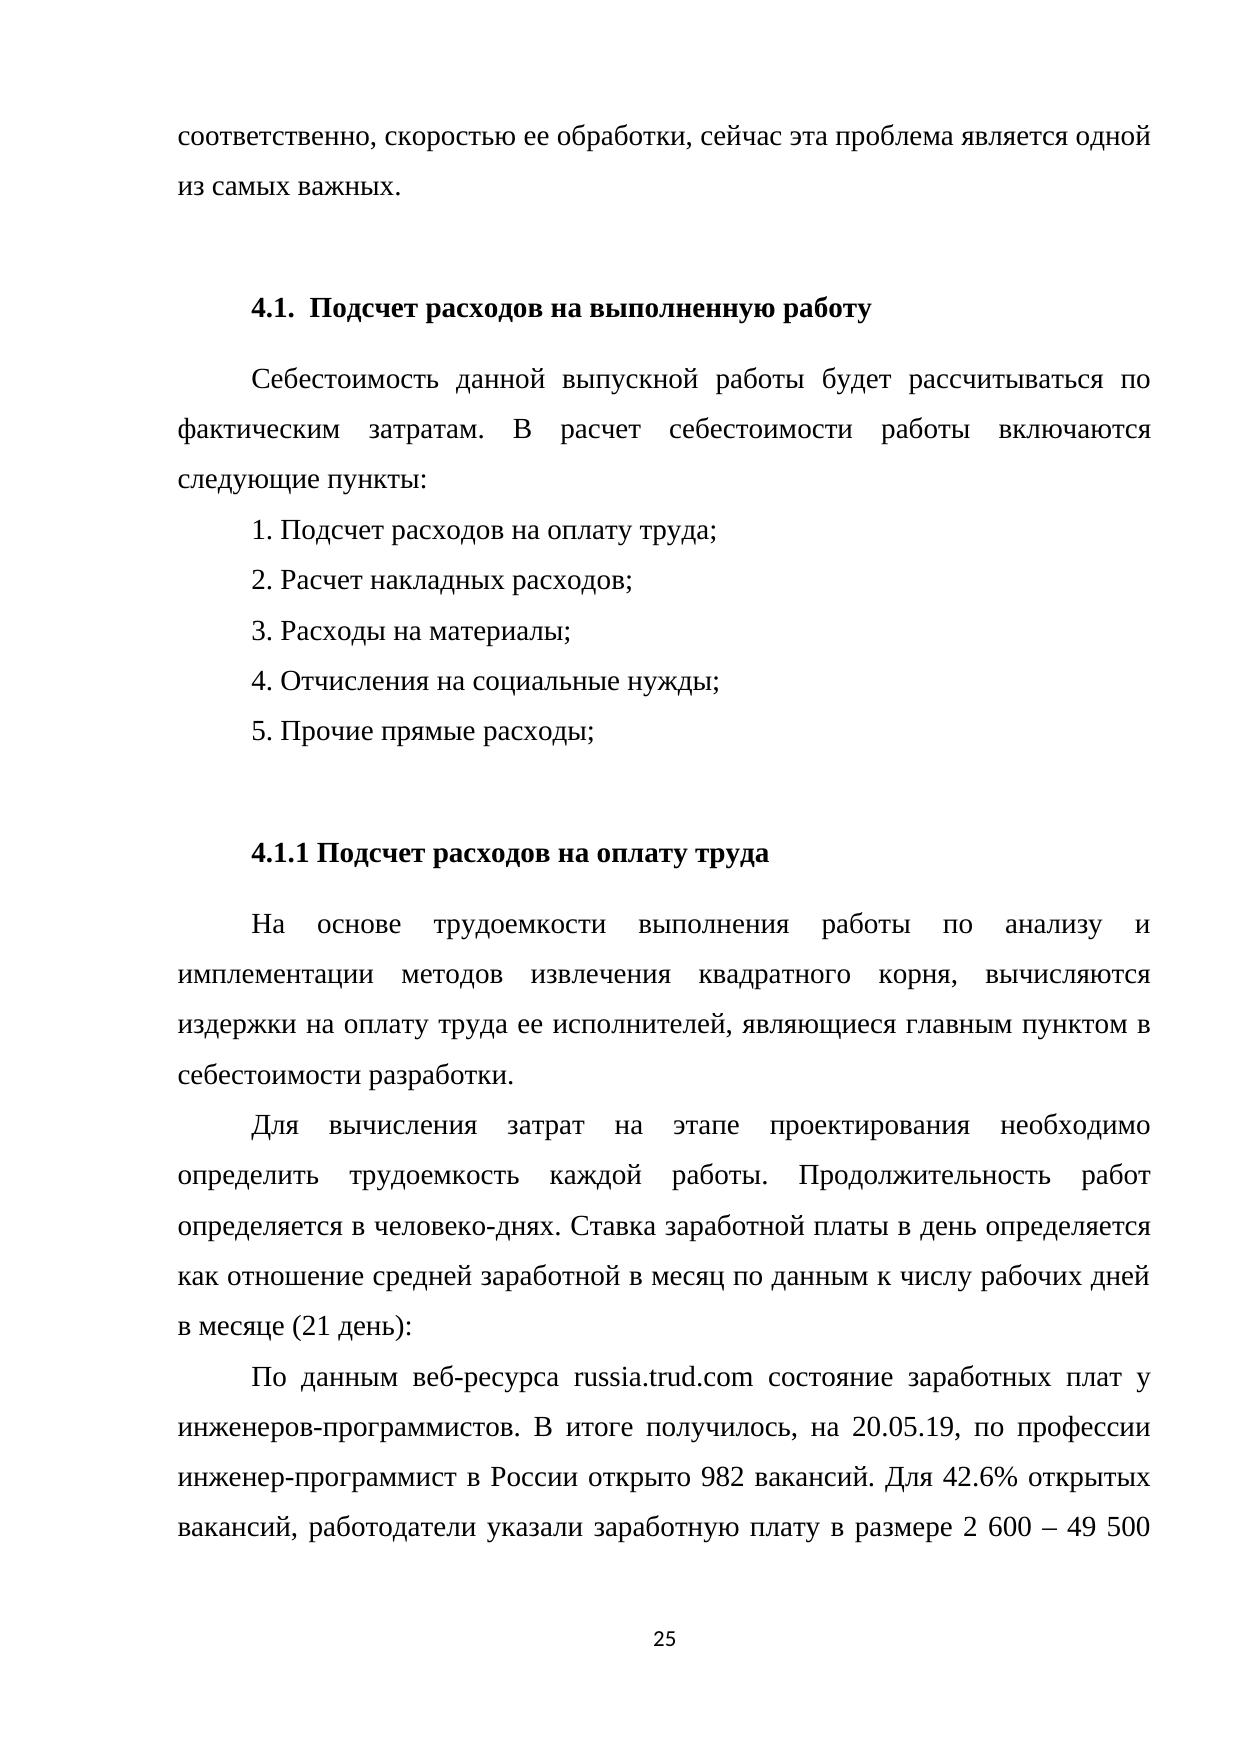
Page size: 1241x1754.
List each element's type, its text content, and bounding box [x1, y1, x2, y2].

text Для вычисления затрат на этапе проектирования необходимо определить трудоемкость каждой работы. Продолжительность работ определяется в человеко-днях. Ставка заработной платы в день определяется как отношение средней заработной в месяц по данным к числу рабочих дней в месяце (21 день): [177, 1107, 1152, 1342]
text На основе трудоемкости выполнения работы по анализу и имплементации методов извлечения квадратного корня, вычисляются издержки на оплату труда ее исполнителей, являющиеся главным пунктом в себестоимости разработки. [177, 906, 1152, 1090]
text 3. Расходы на материалы; [177, 613, 1152, 646]
text 5. Прочие прямые расходы; [177, 713, 1152, 747]
text 4.1. Подсчет расходов на выполненную работу [177, 290, 1152, 323]
text 2. Расчет накладных расходов; [177, 562, 1152, 596]
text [177, 1359, 1152, 1543]
text 4.1.1 Подсчет расходов на оплату труда [177, 835, 1152, 868]
text 4. Отчисления на социальные нужды; [177, 663, 1152, 696]
text Себестоимость данной выпускной работы будет рассчитываться по фактическим затратам. В расчет себестоимости работы включаются следующие пункты: [177, 361, 1152, 495]
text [177, 118, 1152, 202]
text 1. Подсчет расходов на оплату труда; [177, 512, 1152, 546]
